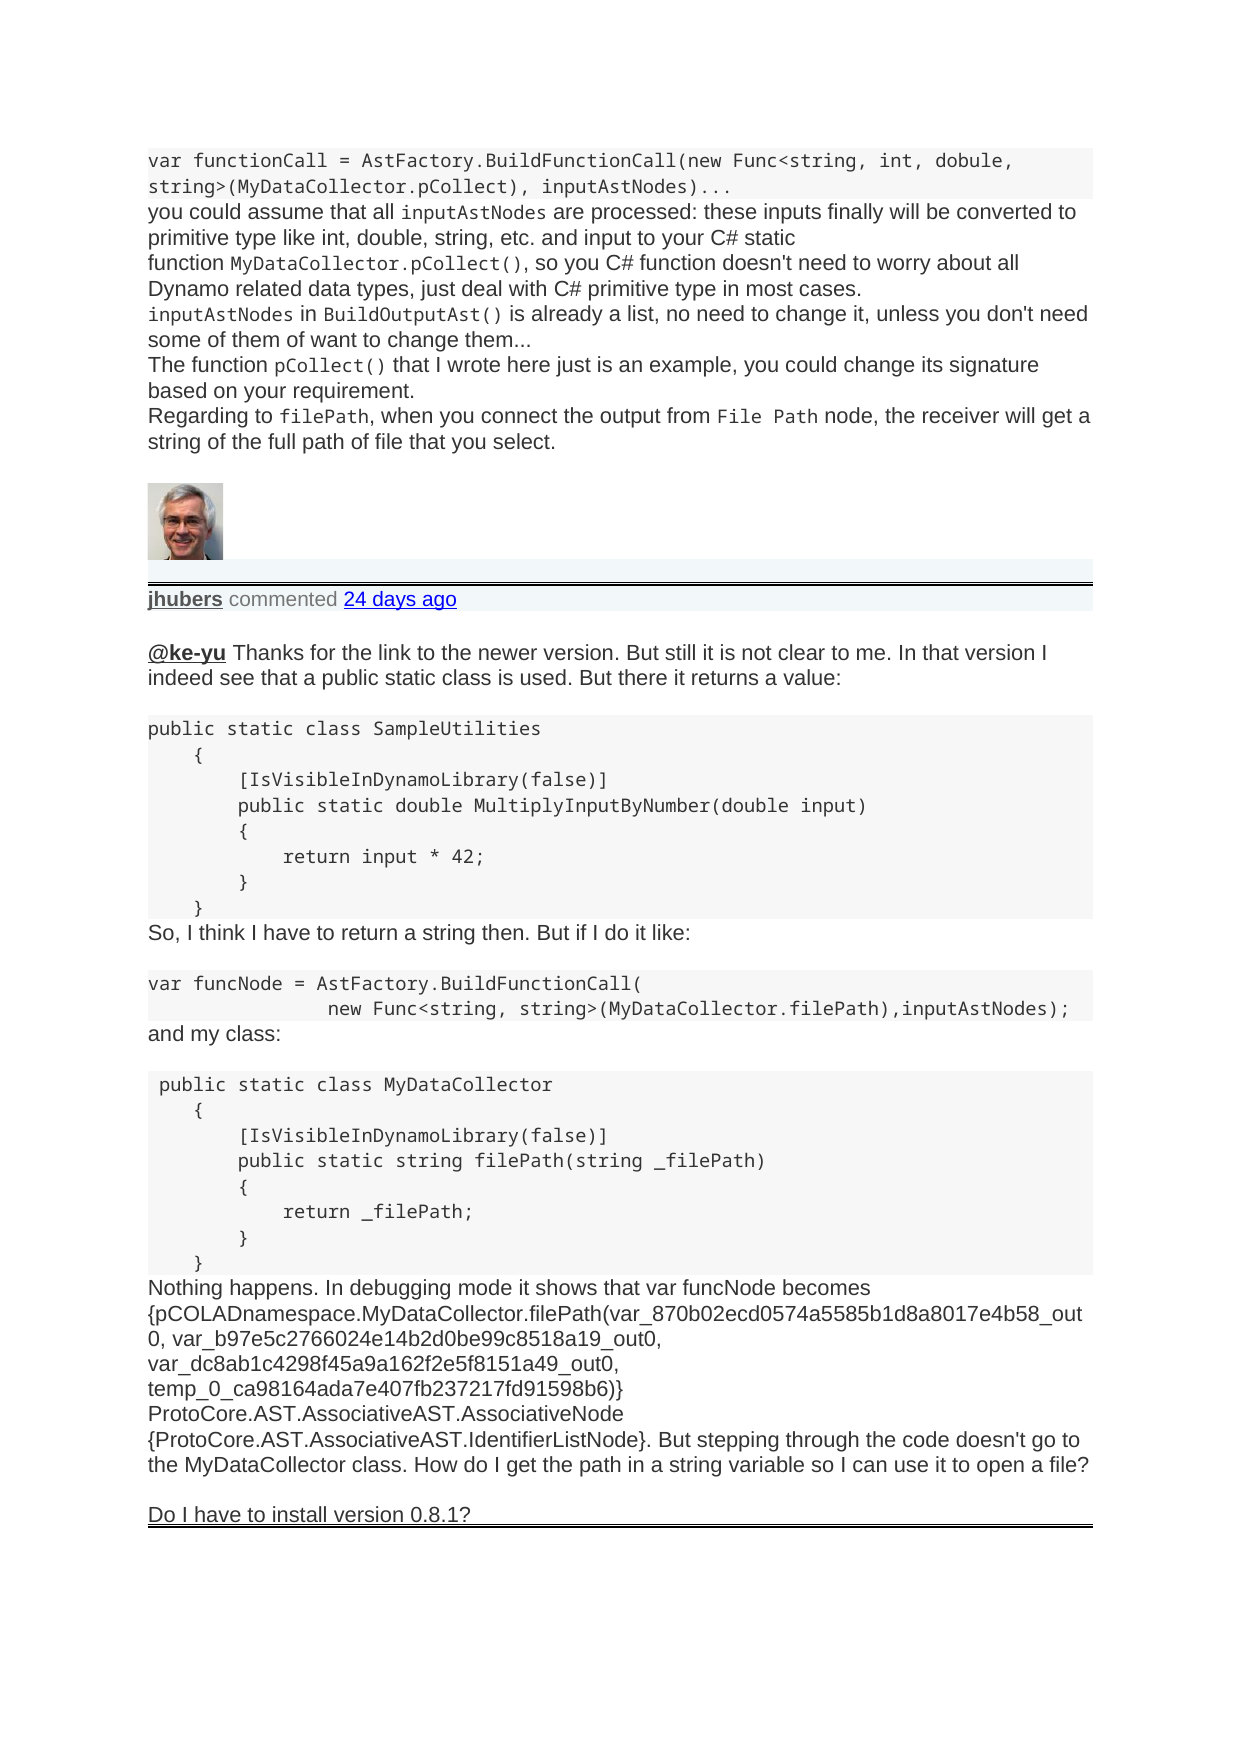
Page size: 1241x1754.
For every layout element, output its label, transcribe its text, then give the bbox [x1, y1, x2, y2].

text The function pCollect() that I wrote here just is an example, you could change its signature based on your requirement. [148, 352, 1093, 403]
text Regarding to filePath, when you connect the output from File Path node, the receiver will get a string of the full path of file that you select. [148, 403, 1093, 454]
text var functionCall = AstFactory.BuildFunctionCall(new Func<string, int, dobule, string>(MyDataCollector.pCollect), inputAstNodes)... [148, 148, 1093, 199]
text @ke-yu Thanks for the link to the newer version. But still it is not clear to me. In that version I indeed see that a public static class is used. But there it returns a value: [148, 640, 1093, 690]
text So, I think I have to return a string then. But if I do it like: [148, 919, 1093, 945]
text Nothing happens. In debugging mode it shows that var funcNode becomes {pCOLADnamespace.MyDataCollector.filePath(var_870b02ecd0574a5585b1d8a8017e4b58_out0, var_b97e5c2766024e14b2d0be99c8518a19_out0, var_dc8ab1c4298f45a9a162f2e5f8151a49_out0, temp_0_ca98164ada7e407fb237217fd91598b6)} ProtoCore.AST.AssociativeAST.AssociativeNode {ProtoCore.AST.AssociativeAST.IdentifierListNode}. But stepping through the code doesn't go to the MyDataCollector class. How do I get the path in a string variable so I can use it to open a file? [148, 1275, 1093, 1477]
text return input * 42; [148, 843, 1093, 868]
text { [148, 1097, 1093, 1122]
text var funcNode = AstFactory.BuildFunctionCall( [148, 970, 1093, 995]
text } [148, 1224, 1093, 1250]
text inputAstNodes in BuildOutputAst() is already a list, no need to change it, unless you don't need some of them of want to change them... [148, 301, 1093, 352]
text } [148, 894, 1093, 919]
text Do I have to install version 0.8.1? [148, 1502, 1093, 1524]
text } [148, 1250, 1093, 1275]
text public static class SampleUtilities [148, 715, 1093, 741]
text } [148, 868, 1093, 894]
text you could assume that all inputAstNodes are processed: these inputs finally will be converted to primitive type like int, double, string, etc. and input to your C# static function MyDataCollector.pCollect(), so you C# function doesn't need to worry about all Dynamo related data types, just deal with C# primitive type in most cases. [148, 199, 1093, 301]
text { [148, 817, 1093, 843]
text public static string filePath(string _filePath) [148, 1148, 1093, 1173]
text and my class: [148, 1021, 1093, 1046]
text { [148, 741, 1093, 766]
text jhubers commented 24 days ago [148, 586, 1093, 611]
text public static class MyDataCollector [148, 1071, 1093, 1097]
text new Func<string, string>(MyDataCollector.filePath),inputAstNodes); [148, 995, 1093, 1021]
text public static double MultiplyInputByNumber(double input) [148, 792, 1093, 817]
text return _filePath; [148, 1199, 1093, 1224]
text [IsVisibleInDynamoLibrary(false)] [148, 1122, 1093, 1148]
picture [147, 483, 224, 560]
text { [148, 1173, 1093, 1199]
text [IsVisibleInDynamoLibrary(false)] [148, 766, 1093, 792]
